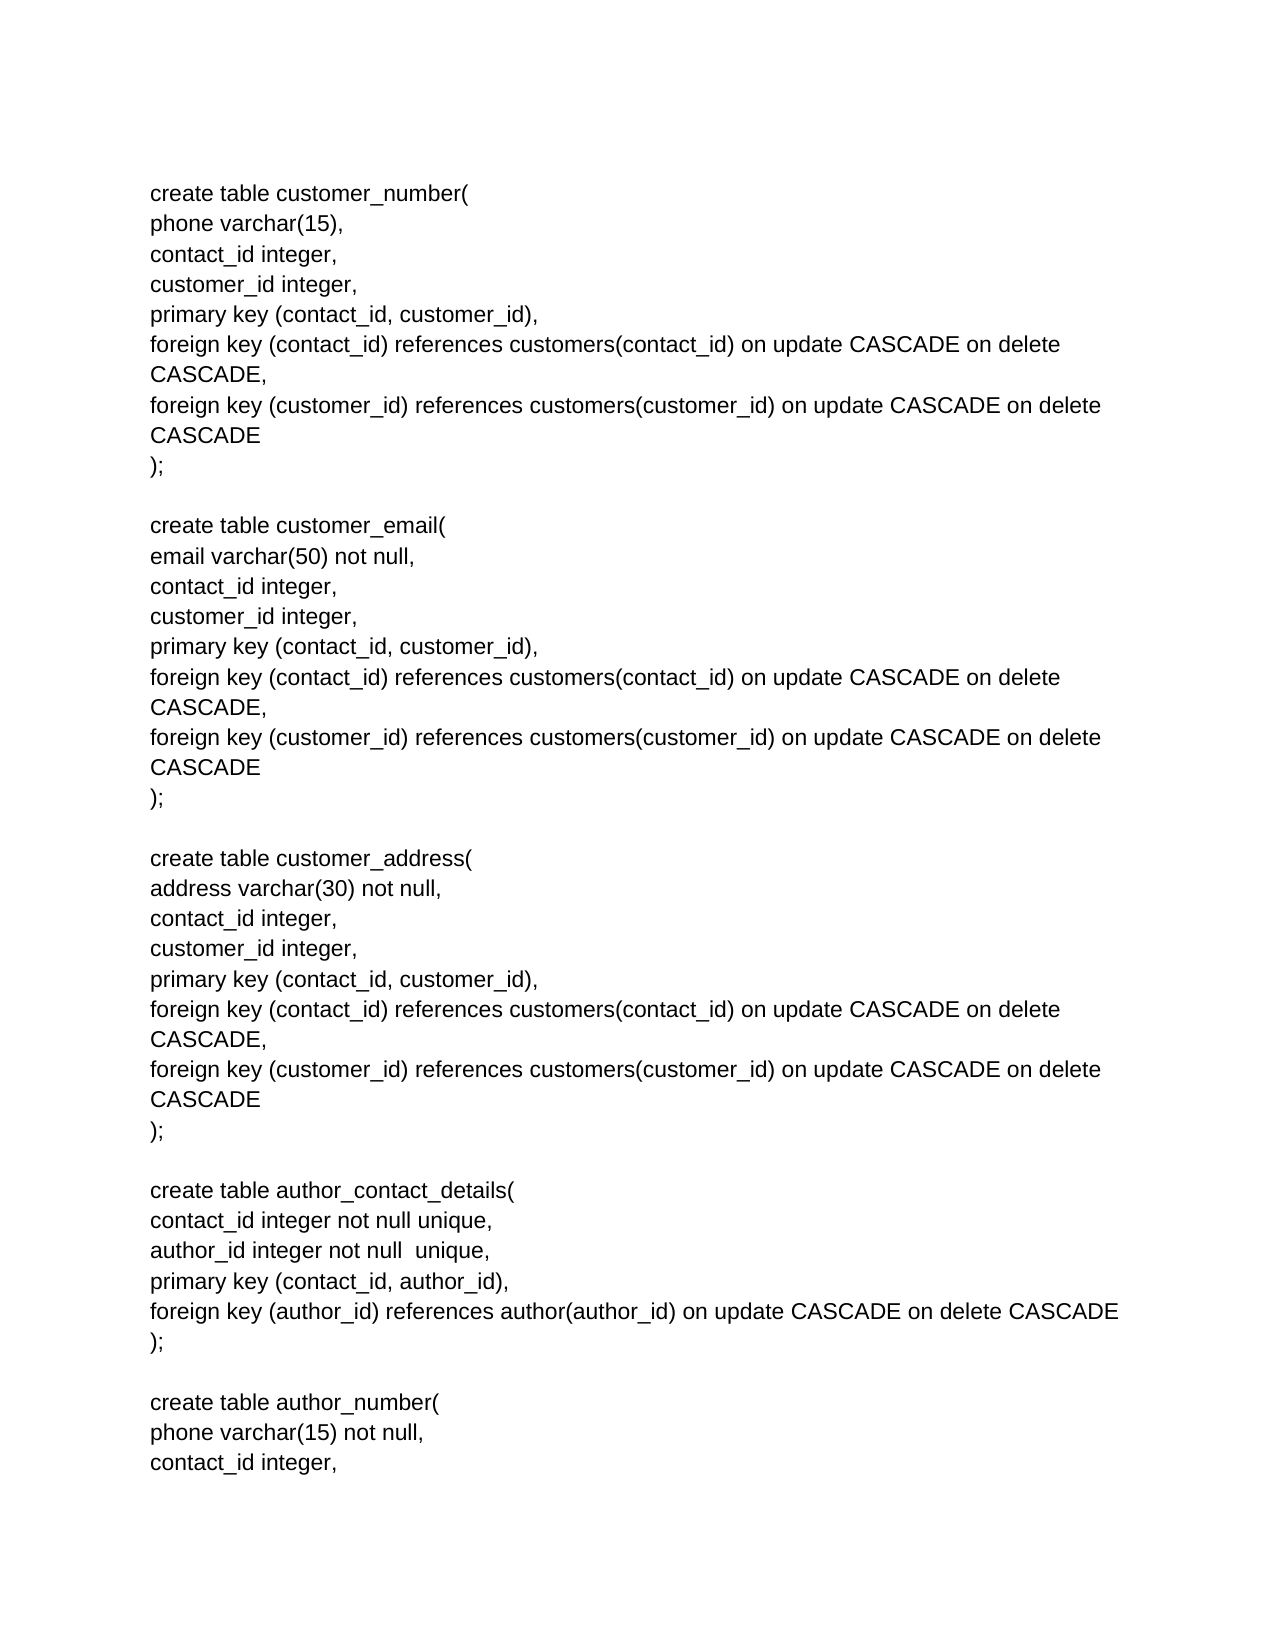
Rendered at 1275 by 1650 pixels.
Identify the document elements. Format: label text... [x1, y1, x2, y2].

text create table customer_number( [150, 180, 1125, 207]
text create table customer_address( [150, 845, 1125, 871]
text contact_id integer, [150, 1449, 1125, 1475]
text phone varchar(15) not null, [150, 1419, 1125, 1445]
text contact_id integer, [150, 905, 1125, 932]
text foreign key (author_id) references author(author_id) on update CASCADE on delete CASCADE [150, 1298, 1125, 1324]
text ); [150, 784, 1125, 811]
text foreign key (contact_id) references customers(contact_id) on update CASCADE on delete CASCADE, [150, 996, 1125, 1052]
text create table customer_email( [150, 512, 1125, 539]
text author_id integer not null unique, [150, 1237, 1125, 1264]
text ); [150, 1117, 1125, 1143]
text address varchar(30) not null, [150, 875, 1125, 901]
text foreign key (customer_id) references customers(customer_id) on update CASCADE on delete CASCADE [150, 724, 1125, 781]
text primary key (contact_id, author_id), [150, 1268, 1125, 1294]
text ); [150, 1328, 1125, 1354]
text foreign key (contact_id) references customers(contact_id) on update CASCADE on delete CASCADE, [150, 331, 1125, 388]
text contact_id integer, [150, 573, 1125, 599]
text foreign key (contact_id) references customers(contact_id) on update CASCADE on delete CASCADE, [150, 663, 1125, 720]
text create table author_contact_details( [150, 1177, 1125, 1203]
text primary key (contact_id, customer_id), [150, 633, 1125, 660]
text foreign key (customer_id) references customers(customer_id) on update CASCADE on delete CASCADE [150, 392, 1125, 448]
text phone varchar(15), [150, 210, 1125, 237]
text customer_id integer, [150, 935, 1125, 962]
text contact_id integer, [150, 241, 1125, 267]
text primary key (contact_id, customer_id), [150, 301, 1125, 327]
text customer_id integer, [150, 603, 1125, 629]
text primary key (contact_id, customer_id), [150, 966, 1125, 992]
text email varchar(50) not null, [150, 543, 1125, 569]
text customer_id integer, [150, 271, 1125, 297]
text create table author_number( [150, 1388, 1125, 1415]
text contact_id integer not null unique, [150, 1207, 1125, 1234]
text ); [150, 452, 1125, 478]
text foreign key (customer_id) references customers(customer_id) on update CASCADE on delete CASCADE [150, 1056, 1125, 1113]
